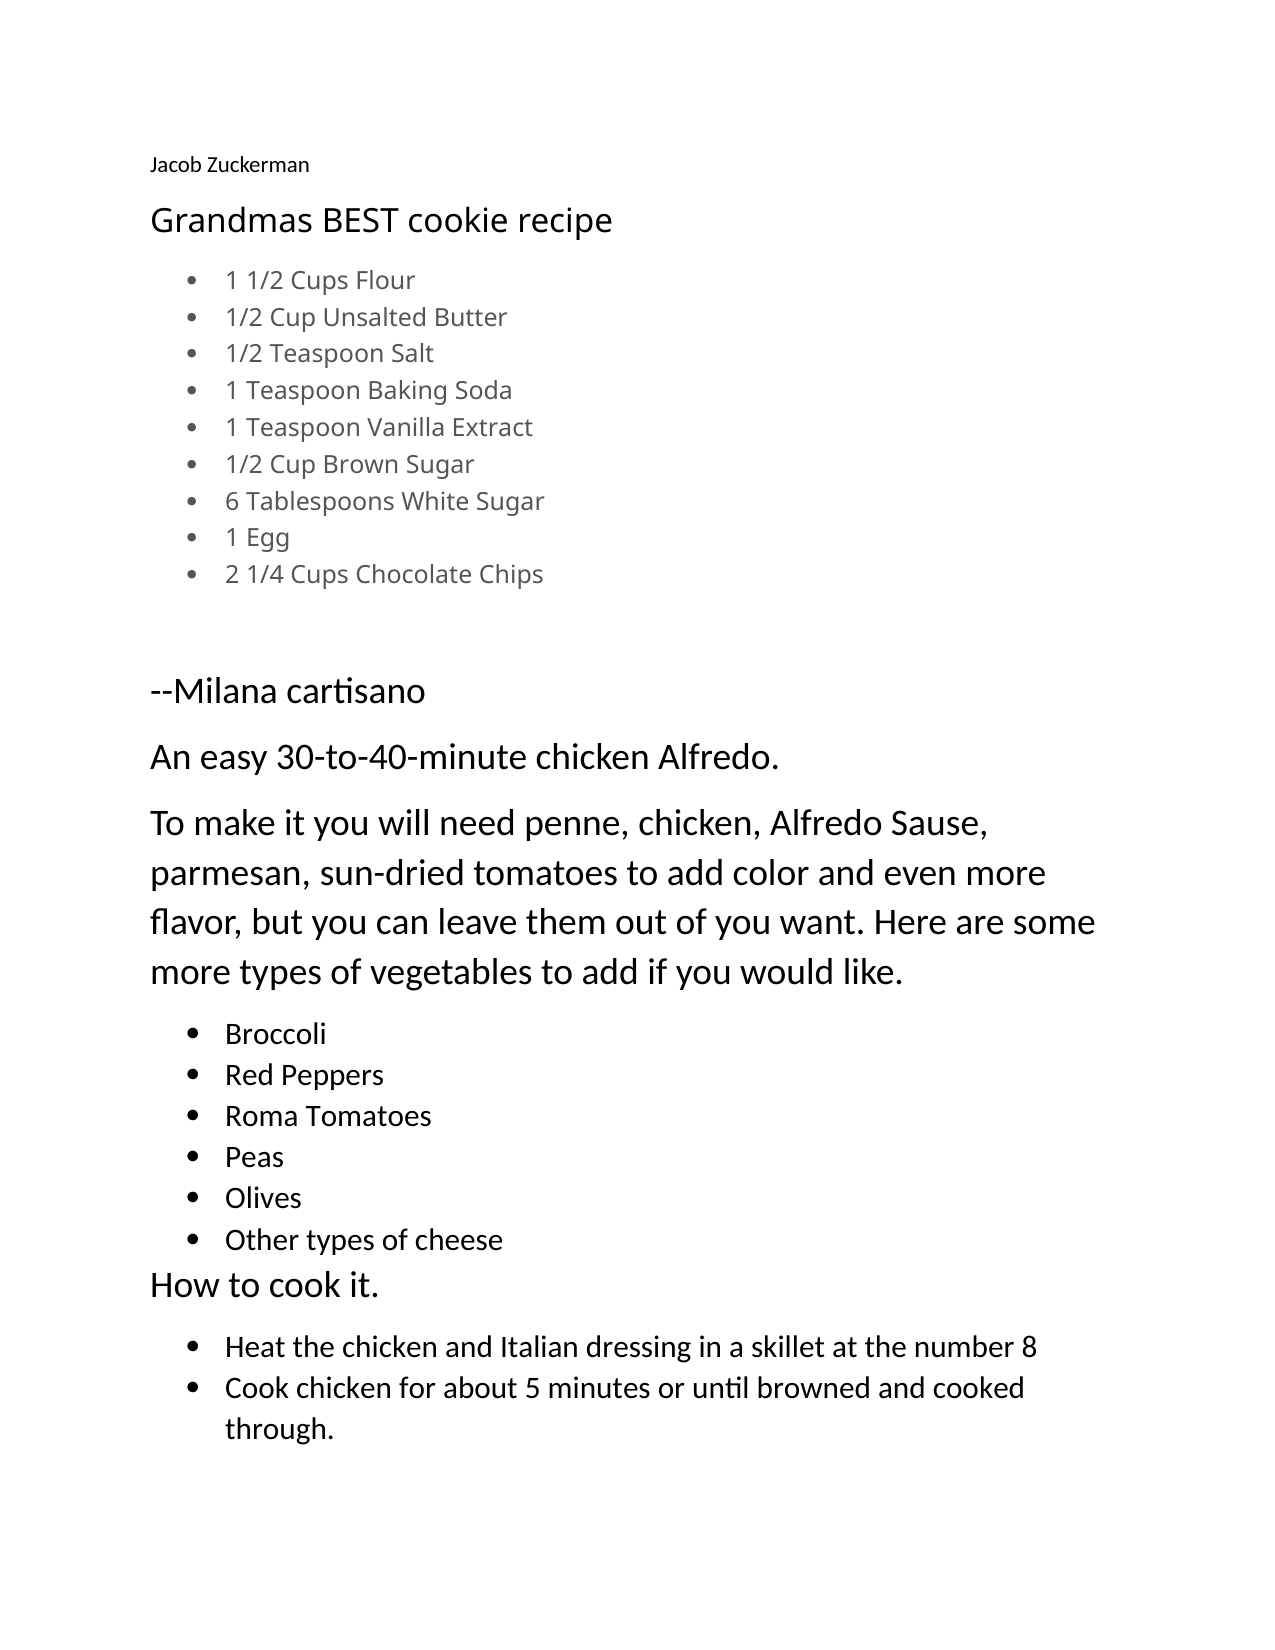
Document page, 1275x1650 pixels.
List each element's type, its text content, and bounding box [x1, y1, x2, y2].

list 1 Egg [187, 520, 1125, 554]
list Other types of cheese [187, 1219, 1125, 1258]
list Olives [187, 1178, 1125, 1217]
text How to cook it. [150, 1261, 1125, 1307]
text --Milana cartisano [150, 667, 1125, 713]
list 1 Teaspoon Vanilla Extract [187, 409, 1125, 444]
list Heat the chicken and Italian dressing in a skillet at the number 8 [187, 1327, 1125, 1365]
list Roma Tomatoes [187, 1096, 1125, 1134]
list 1 1/2 Cups Flour [187, 262, 1125, 297]
list 1/2 Cup Brown Sugar [187, 446, 1125, 480]
list Red Peppers [187, 1055, 1125, 1093]
list 6 Tablespoons White Sugar [187, 483, 1125, 517]
list Peas [187, 1137, 1125, 1175]
list 2 1/4 Cups Chocolate Chips [187, 557, 1125, 591]
list 1 Teaspoon Baking Soda [187, 373, 1125, 407]
text Jacob Zuckerman [150, 150, 1125, 178]
list Broccoli [187, 1014, 1125, 1052]
text Grandmas BEST cookie recipe [150, 197, 1125, 242]
list Cook chicken for about 5 minutes or until browned and cooked through. [187, 1368, 1125, 1447]
text An easy 30-to-40-minute chicken Alfredo. [150, 733, 1125, 779]
text To make it you will need penne, chicken, Alfredo Sause, parmesan, sun-dried tomatoes to add color and even more flavor, but you can leave them out of you want. Here are some more types of vegetables to add if you would like. [150, 799, 1125, 993]
list 1/2 Cup Unsalted Butter [187, 299, 1125, 333]
list 1/2 Teaspoon Salt [187, 336, 1125, 370]
